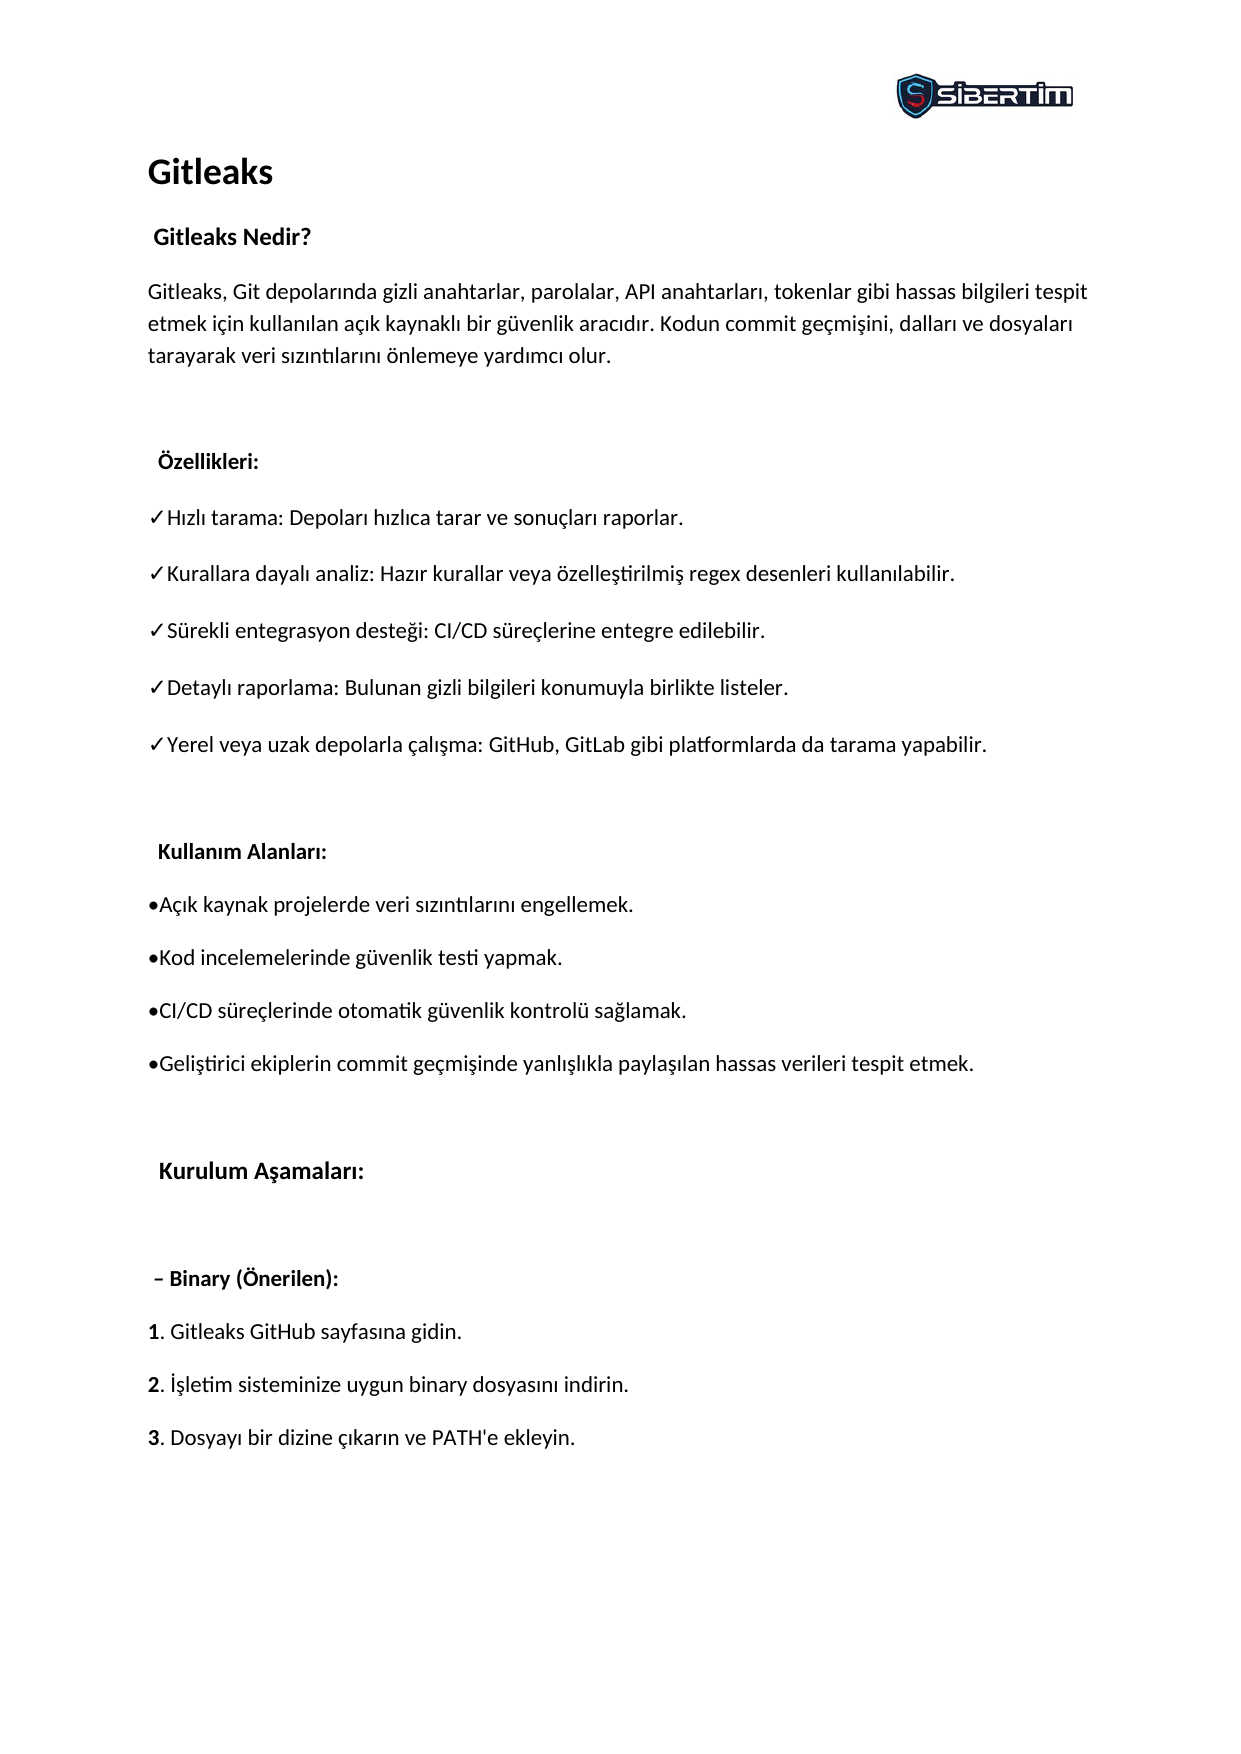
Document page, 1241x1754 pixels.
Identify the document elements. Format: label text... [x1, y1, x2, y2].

text 1. Gitleaks GitHub sayfasına gidin. [148, 1317, 1093, 1345]
text ✓Yerel veya uzak depolarla çalışma: GitHub, GitLab gibi platformlarda da tarama yapabilir. [148, 727, 1093, 759]
text Kurulum Aşamaları: [148, 1155, 1093, 1186]
text ✓Sürekli entegrasyon desteği: CI/CD süreçlerine entegre edilebilir. [148, 614, 1093, 645]
picture [893, 73, 1074, 119]
text Özellikleri: [148, 447, 1093, 475]
text Kullanım Alanları: [148, 837, 1093, 865]
text •CI/CD süreçlerinde otomatik güvenlik kontrolü sağlamak. [148, 996, 1093, 1024]
text •Açık kaynak projelerde veri sızıntılarını engellemek. [148, 890, 1093, 918]
text ✓Hızlı tarama: Depoları hızlıca tarar ve sonuçları raporlar. [148, 500, 1093, 532]
text 2. İşletim sisteminize uygun binary dosyasını indirin. [148, 1370, 1093, 1398]
text ✓Kurallara dayalı analiz: Hazır kurallar veya özelleştirilmiş regex desenleri kullanılabilir. [148, 557, 1093, 588]
text Gitleaks Nedir? [148, 221, 1093, 252]
text Gitleaks [148, 148, 1093, 193]
text Gitleaks, Git depolarında gizli anahtarlar, parolalar, API anahtarları, tokenlar gibi hassas bilgileri tespit etmek için kullanılan açık kaynaklı bir güvenlik aracıdır. Kodun commit geçmişini, dalları ve dosyaları tarayarak veri sızıntılarını önlemeye yardımcı olur. [148, 277, 1093, 369]
text •Kod incelemelerinde güvenlik testi yapmak. [148, 943, 1093, 971]
text – Binary (Önerilen): [148, 1264, 1093, 1292]
text •Geliştirici ekiplerin commit geçmişinde yanlışlıkla paylaşılan hassas verileri tespit etmek. [148, 1049, 1093, 1077]
text ✓Detaylı raporlama: Bulunan gizli bilgileri konumuyla birlikte listeler. [148, 671, 1093, 702]
text 3. Dosyayı bir dizine çıkarın ve PATH'e ekleyin. [148, 1423, 1093, 1451]
